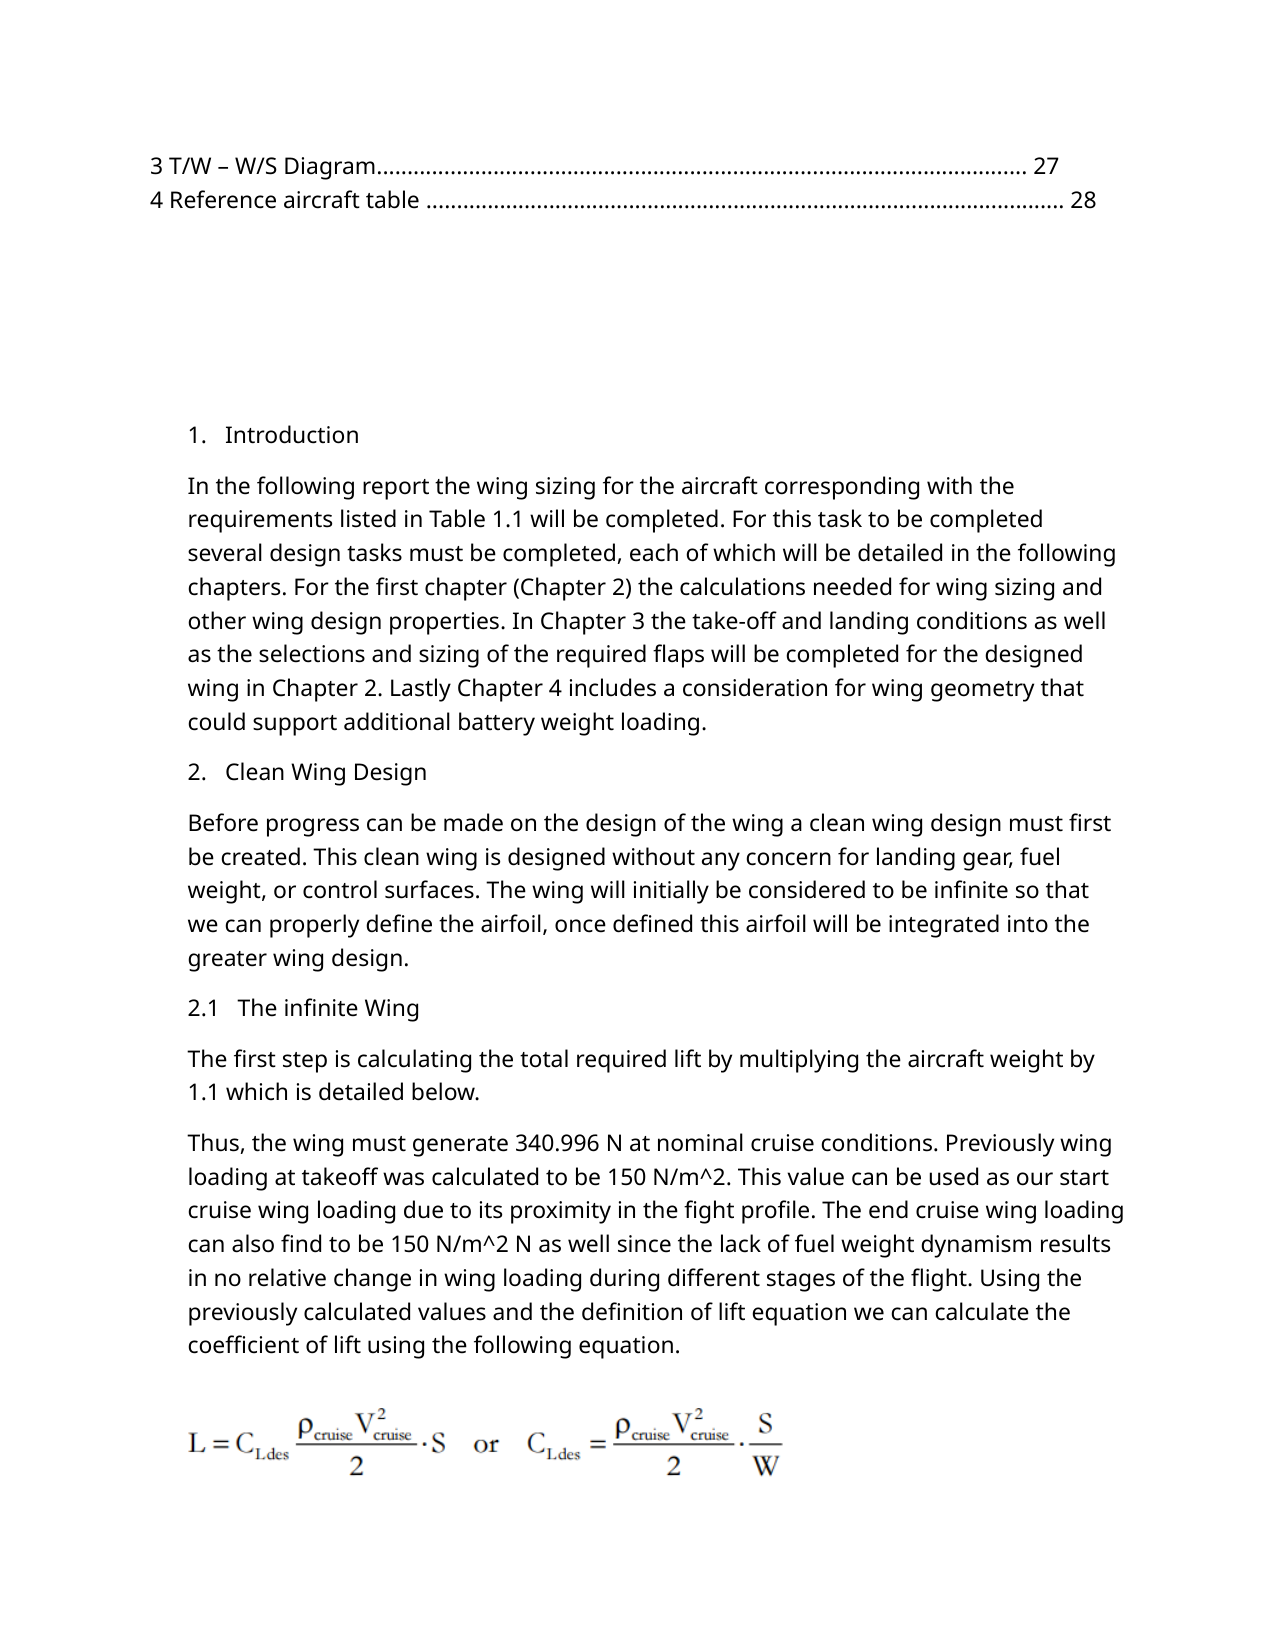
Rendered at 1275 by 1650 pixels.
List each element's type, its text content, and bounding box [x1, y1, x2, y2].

picture [187, 1379, 853, 1491]
list Introduction [187, 419, 1125, 450]
text Thus, the wing must generate 340.996 N at nominal cruise conditions. Previously wing loading at takeoff was calculated to be 150 N/m^2. This value can be used as our start cruise wing loading due to its proximity in the fight profile. The end cruise wing loading can also find to be 150 N/m^2 N as well since the lack of fuel weight dynamism results in no relative change in wing loading during different stages of the flight. Using the previously calculated values and the definition of lift equation we can calculate the coefficient of lift using the following equation. [187, 1127, 1125, 1360]
list The infinite Wing [187, 992, 1125, 1023]
text The first step is calculating the total required lift by multiplying the aircraft weight by 1.1 which is detailed below. [187, 1042, 1125, 1107]
text Before progress can be made on the design of the wing a clean wing design must first be created. This clean wing is designed without any concern for landing gear, fuel weight, or control surfaces. The wing will initially be considered to be infinite so that we can properly define the airfoil, once defined this airfoil will be integrated into the greater wing design. [187, 807, 1125, 973]
list Clean Wing Design [187, 756, 1125, 787]
